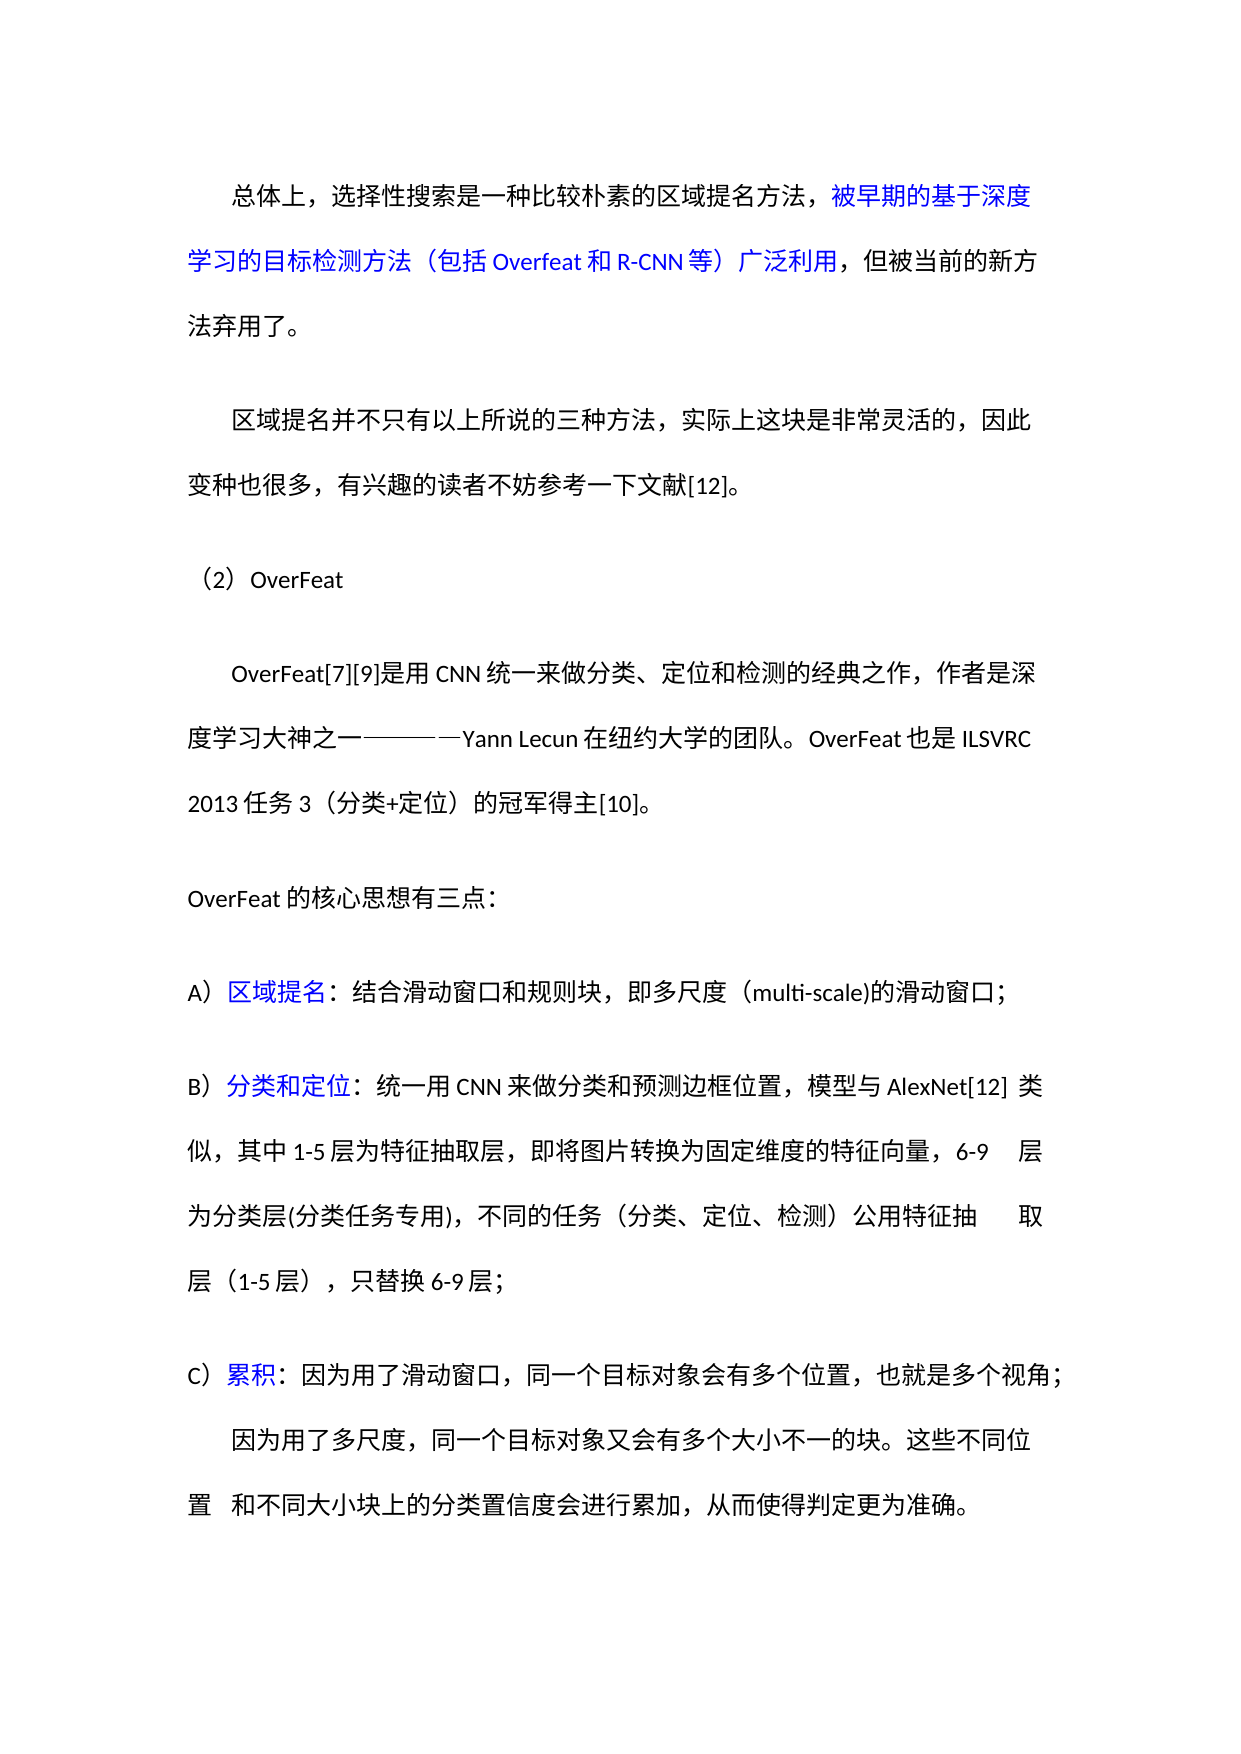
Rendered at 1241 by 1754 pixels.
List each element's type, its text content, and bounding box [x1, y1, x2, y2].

text OverFeat[7][9]是用CNN统一来做分类、定位和检测的经典之作，作者是深度学习大神之一————Yann Lecun在纽约大学的团队。OverFeat也是ILSVRC 2013任务3（分类+定位）的冠军得主[10]。 [187, 639, 1053, 834]
text A）区域提名：结合滑动窗口和规则块，即多尺度（multi-scale)的滑动窗口； [187, 958, 1053, 1023]
text （2）OverFeat [187, 545, 1053, 610]
text C）累积：因为用了滑动窗口，同一个目标对象会有多个位置，也就是多个视角； 因为用了多尺度，同一个目标对象又会有多个大小不一的块。这些不同位置 和不同大小块上的分类置信度会进行累加，从而使得判定更为准确。 [187, 1341, 1053, 1536]
text 总体上，选择性搜索是一种比较朴素的区域提名方法，被早期的基于深度学习的目标检测方法（包括Overfeat和R-CNN等）广泛利用，但被当前的新方法弃用了。 [187, 162, 1053, 357]
text OverFeat的核心思想有三点： [187, 864, 1053, 929]
text B）分类和定位：统一用CNN来做分类和预测边框位置，模型与AlexNet[12] 类似，其中1-5层为特征抽取层，即将图片转换为固定维度的特征向量，6-9 层为分类层(分类任务专用)，不同的任务（分类、定位、检测）公用特征抽 取层（1-5层），只替换6-9层； [187, 1052, 1053, 1312]
text 区域提名并不只有以上所说的三种方法，实际上这块是非常灵活的，因此变种也很多，有兴趣的读者不妨参考一下文献[12]。 [187, 386, 1053, 516]
